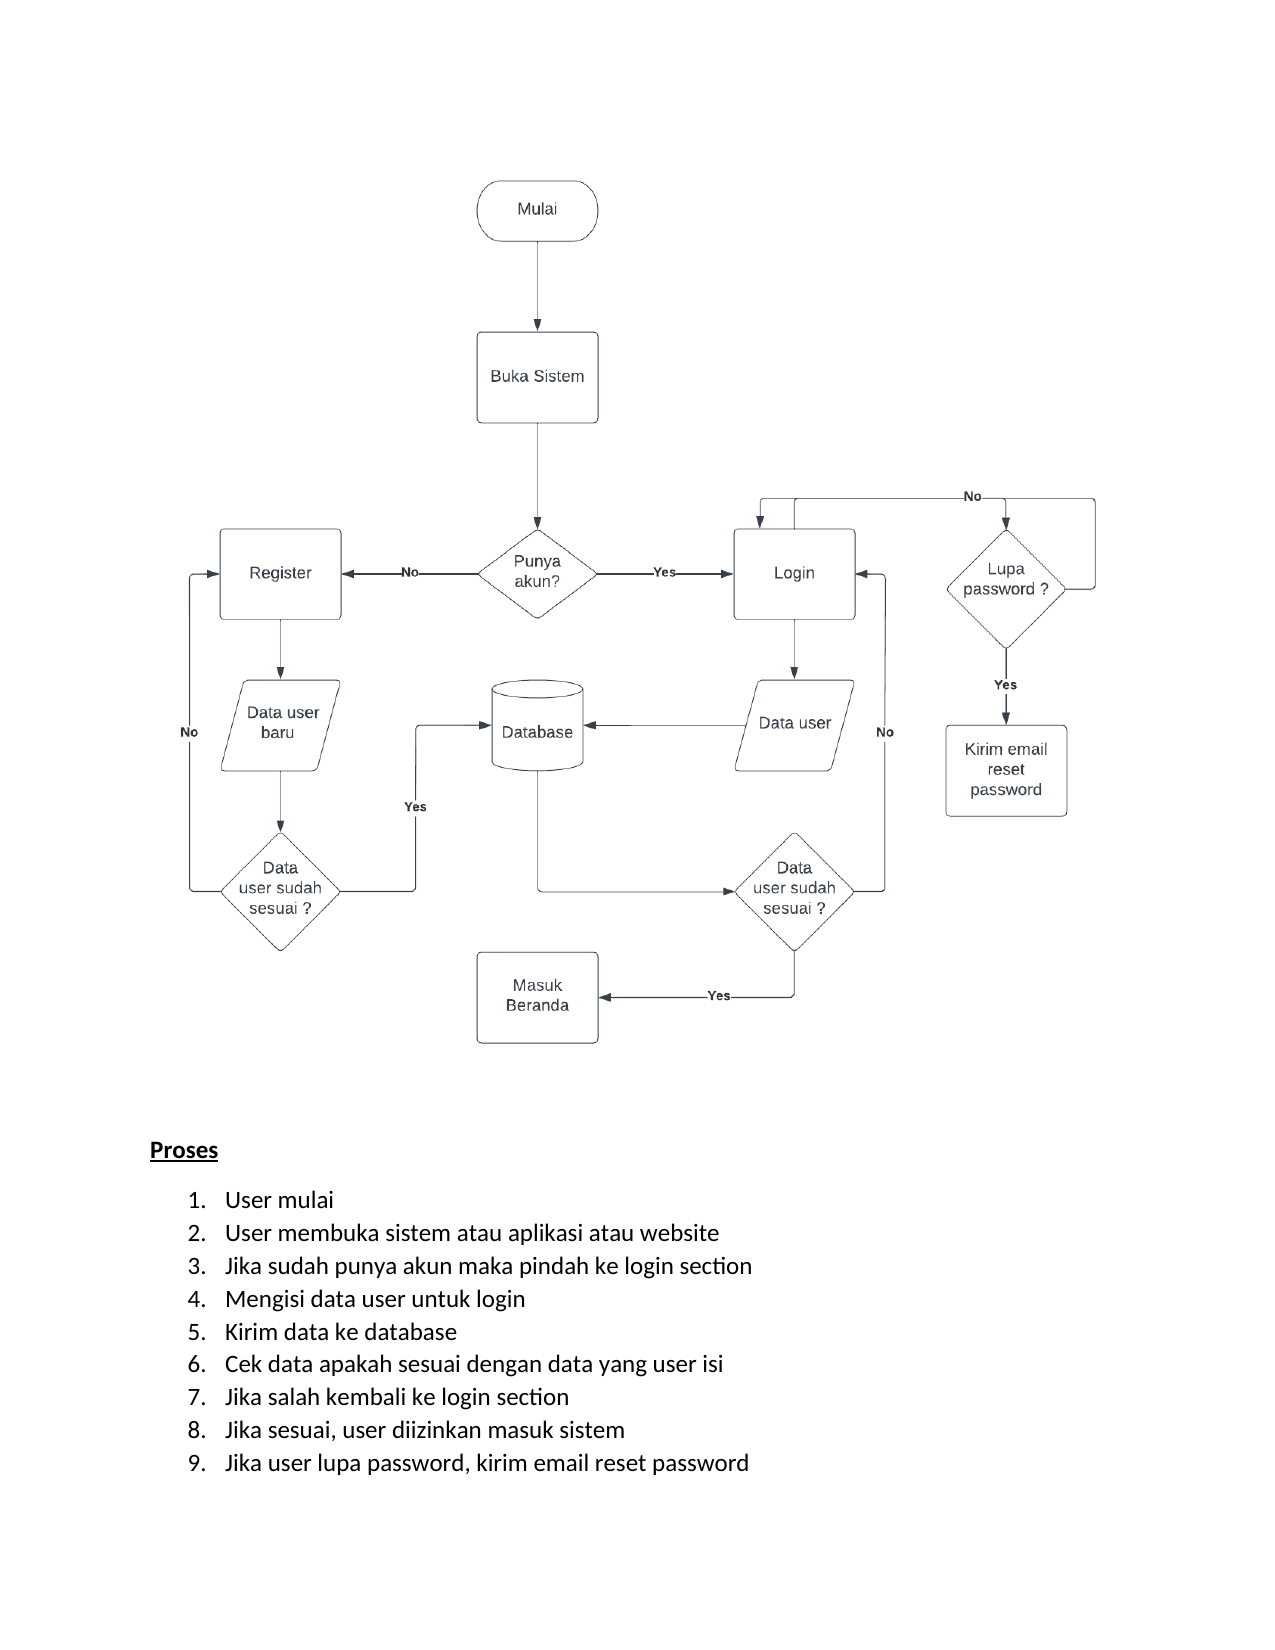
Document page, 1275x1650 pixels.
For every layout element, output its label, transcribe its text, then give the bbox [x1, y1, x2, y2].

list User membuka sistem atau aplikasi atau website [187, 1217, 1125, 1247]
text Proses [150, 1134, 1125, 1165]
list Mengisi data user untuk login [187, 1283, 1125, 1313]
list Kirim data ke database [187, 1316, 1125, 1346]
list Jika user lupa password, kirim email reset password [187, 1447, 1125, 1478]
list User mulai [187, 1184, 1125, 1214]
picture [150, 150, 1125, 1073]
list Jika salah kembali ke login section [187, 1381, 1125, 1412]
list Jika sudah punya akun maka pindah ke login section [187, 1250, 1125, 1280]
list Cek data apakah sesuai dengan data yang user isi [187, 1348, 1125, 1379]
list Jika sesuai, user diizinkan masuk sistem [187, 1414, 1125, 1445]
